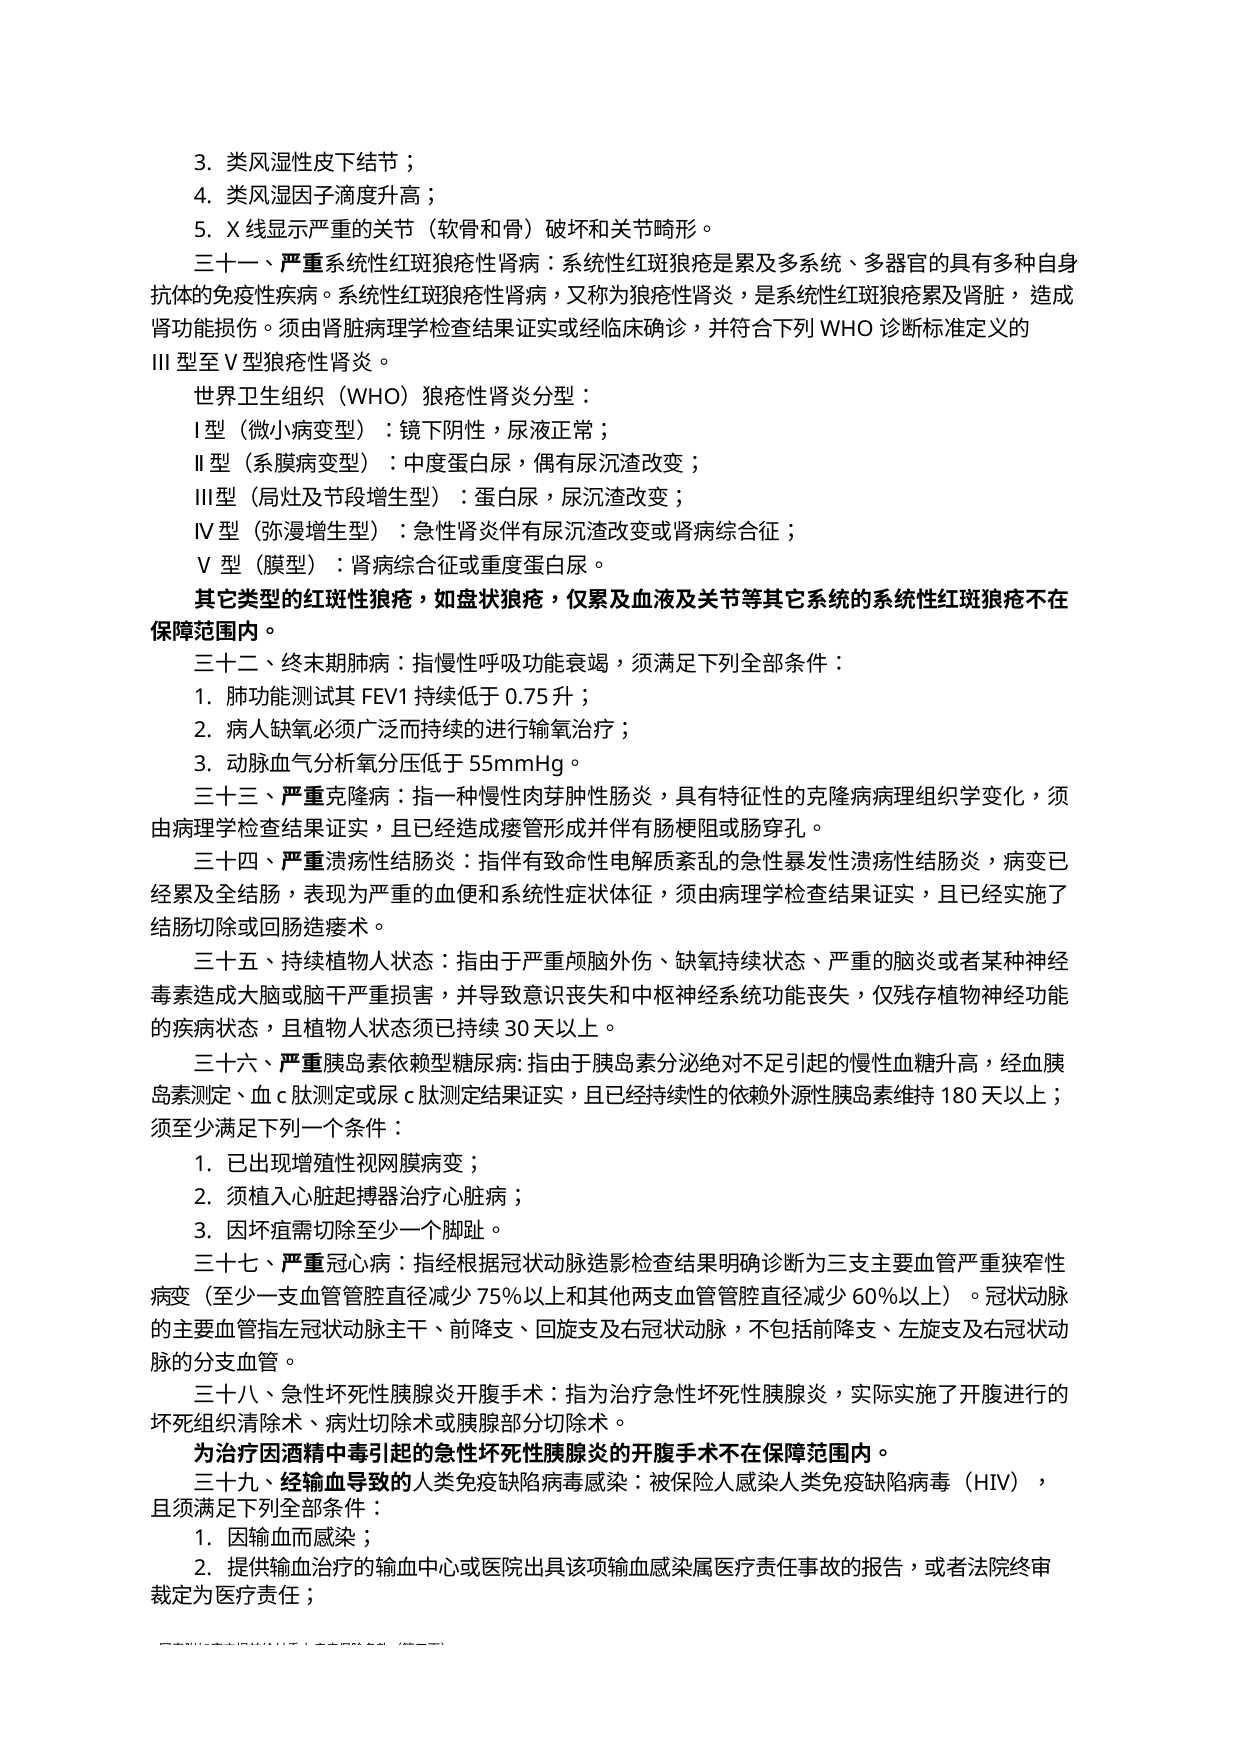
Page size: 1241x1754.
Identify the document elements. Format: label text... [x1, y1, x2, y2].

list 须植入心脏起搏器治疗心脏病； [194, 1181, 1092, 1211]
text Ⅰ型（微小病变型）：镜下阴性，尿液正常； [194, 415, 1092, 444]
text 三十一、严重系统性红斑狼疮性肾病：系统性红斑狼疮是累及多系统、多器官的具有多种自身抗体的免疫性疾病。系统性红斑狼疮性肾病，又称为狼疮性肾炎，是系统性红斑狼疮累及肾脏， 造成肾功能损伤。须由肾脏病理学检查结果证实或经临床确诊，并符合下列WHO 诊断标准定义的 [150, 248, 1080, 343]
list 因坏疽需切除至少一个脚趾。 [194, 1215, 1092, 1244]
subtitle 为治疗因酒精中毒引起的急性坏死性胰腺炎的开腹手术不在保障范围内。 [194, 1439, 1092, 1467]
text 世界卫生组织（WHO）狼疮性肾炎分型： [194, 381, 1092, 411]
text 三十二、终末期肺病：指慢性呼吸功能衰竭，须满足下列全部条件： [194, 648, 1092, 677]
subtitle 其它类型的红斑性狼疮，如盘状狼疮，仅累及血液及关节等其它系统的系统性红斑狼疮不在保障范围内。 [150, 584, 1069, 646]
text Ⅳ型（弥漫增生型）：急性肾炎伴有尿沉渣改变或肾病综合征； [194, 516, 1092, 546]
text 三十九、经输血导致的人类免疫缺陷病毒感染：被保险人感染人类免疫缺陷病毒（HIV），且须满足下列全部条件： [150, 1468, 1069, 1523]
text 三十六、严重胰岛素依赖型糖尿病: 指由于胰岛素分泌绝对不足引起的慢性血糖升高，经血胰岛素测定、血c肽测定或尿c肽测定结果证实，且已经持续性的依赖外源性胰岛素维持180天以上； 须至少满足下列一个条件： [150, 1048, 1081, 1143]
text 三十五、持续植物人状态：指由于严重颅脑外伤、缺氧持续状态、严重的脑炎或者某种神经毒素造成大脑或脑干严重损害，并导致意识丧失和中枢神经系统功能丧失，仅残存植物神经功能的疾病状态，且植物人状态须已持续30天以上。 [150, 946, 1070, 1043]
text Ⅲ型至Ⅴ型狼疮性肾炎。 [150, 347, 1092, 377]
text Ⅱ型（系膜病变型）：中度蛋白尿，偶有尿沉渣改变； Ⅲ型（局灶及节段增生型）：蛋白尿，尿沉渣改变； [194, 448, 721, 512]
list 病人缺氧必须广泛而持续的进行输氧治疗； [194, 714, 1092, 744]
list 因输血而感染； [150, 1523, 1092, 1551]
list 类风湿因子滴度升高； [194, 180, 1092, 210]
text 三十四、严重溃疡性结肠炎：指伴有致命性电解质紊乱的急性暴发性溃疡性结肠炎，病变已经累及全结肠，表现为严重的血便和系统性症状体征，须由病理学检查结果证实，且已经实施了结肠切除或回肠造瘘术。 [150, 846, 1070, 942]
text 三十八、急性坏死性胰腺炎开腹手术：指为治疗急性坏死性胰腺炎，实际实施了开腹进行的坏死组织清除术、病灶切除术或胰腺部分切除术。 [150, 1379, 1070, 1438]
list 动脉血气分析氧分压低于55mmHg。 [194, 748, 1092, 778]
list 已出现增殖性视网膜病变； [194, 1147, 1092, 1177]
text Ⅴ型（膜型）：肾病综合征或重度蛋白尿。 [194, 550, 1092, 580]
list X 线显示严重的关节（软骨和骨）破坏和关节畸形。 [194, 214, 1092, 244]
text 三十三、严重克隆病：指一种慢性肉芽肿性肠炎，具有特征性的克隆病病理组织学变化，须由病理学检查结果证实，且已经造成瘘管形成并伴有肠梗阻或肠穿孔。 [150, 781, 1070, 842]
list 提供输血治疗的输血中心或医院出具该项输血感染属医疗责任事故的报告，或者法院终审裁定为医疗责任； [150, 1552, 1069, 1610]
text 三十七、严重冠心病：指经根据冠状动脉造影检查结果明确诊断为三支主要血管严重狭窄性病变（至少一支血管管腔直径减少75％以上和其他两支血管管腔直径减少60％以上）。冠状动脉的主要血管指左冠状动脉主干、前降支、回旋支及右冠状动脉，不包括前降支、左旋支及右冠状动脉的分支血管。 [150, 1248, 1070, 1376]
list 类风湿性皮下结节； [194, 147, 1092, 177]
list 肺功能测试其FEV1持续低于0.75升； [194, 681, 1092, 711]
